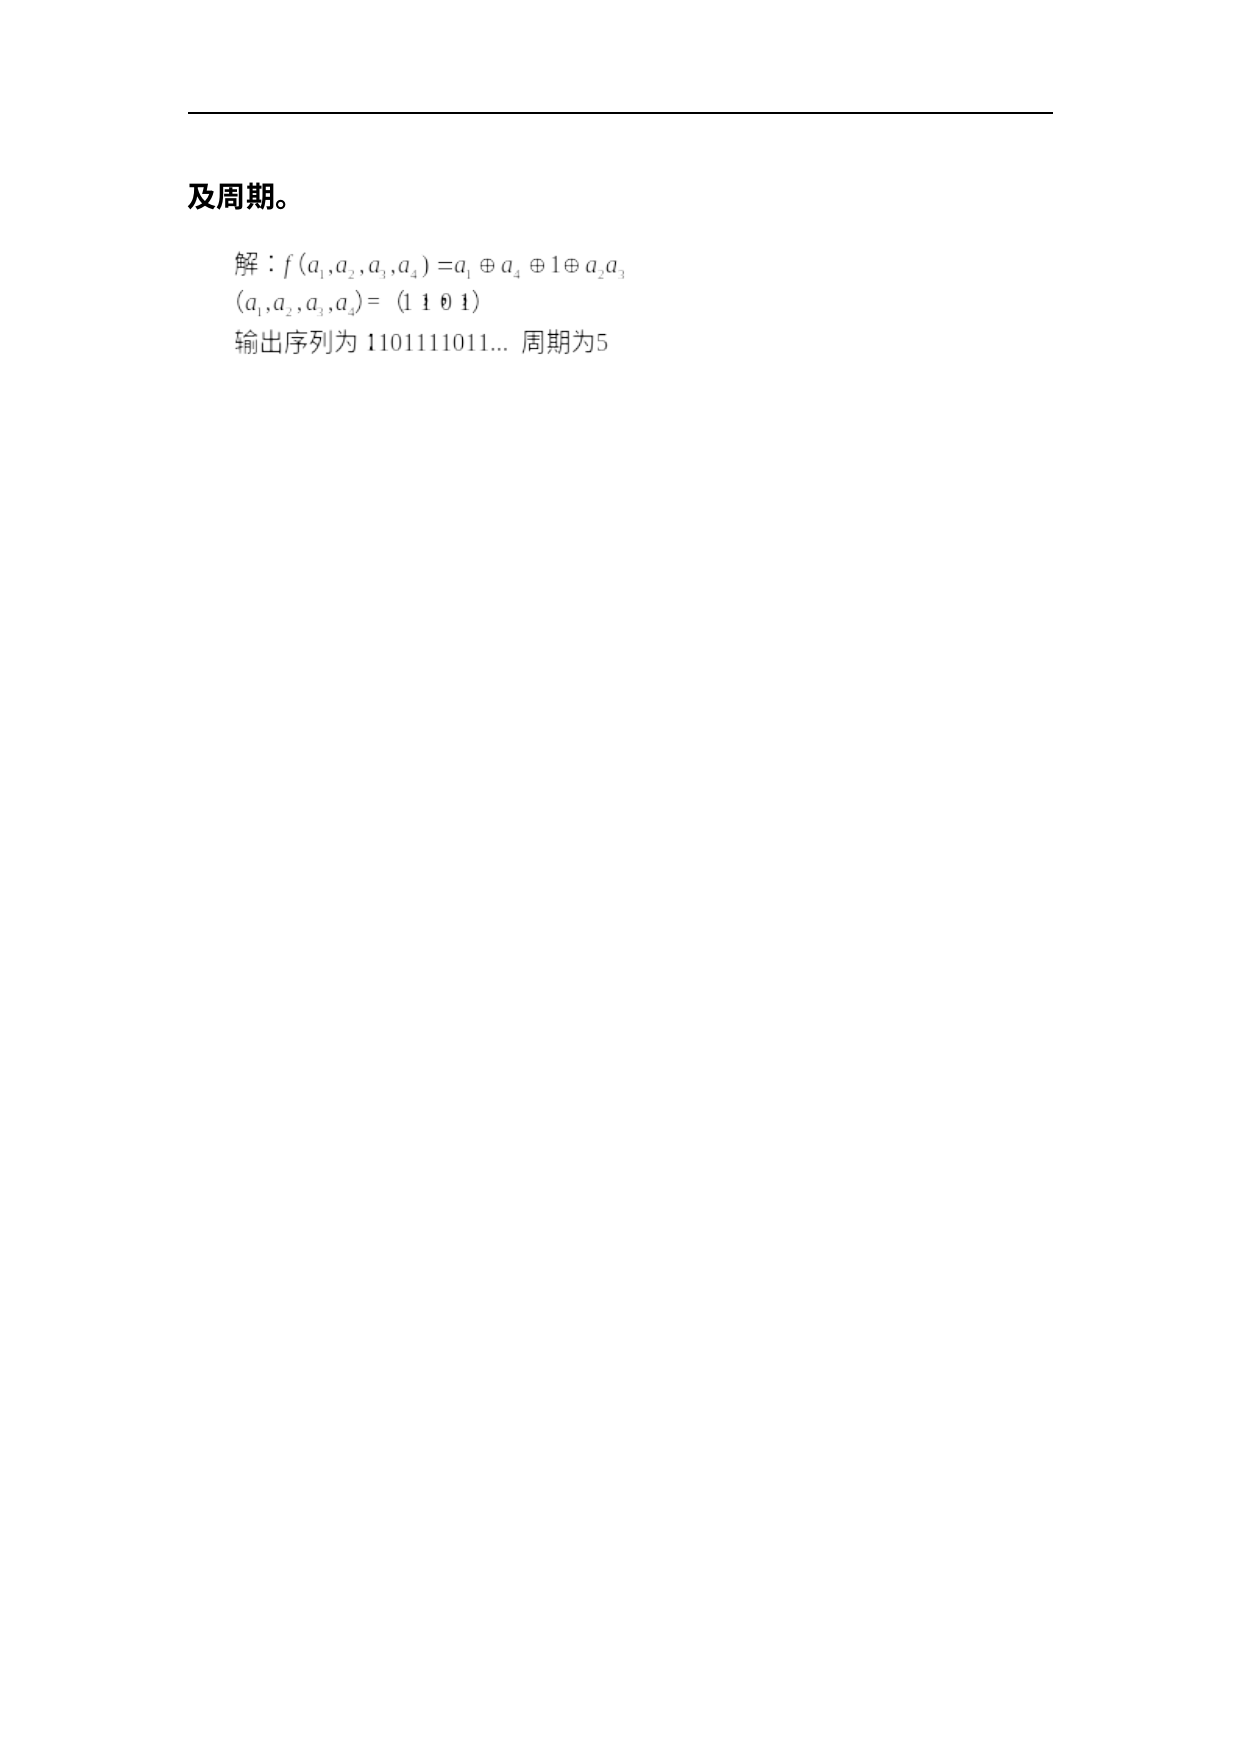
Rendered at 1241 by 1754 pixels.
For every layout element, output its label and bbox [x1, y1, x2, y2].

text [187, 162, 1053, 227]
